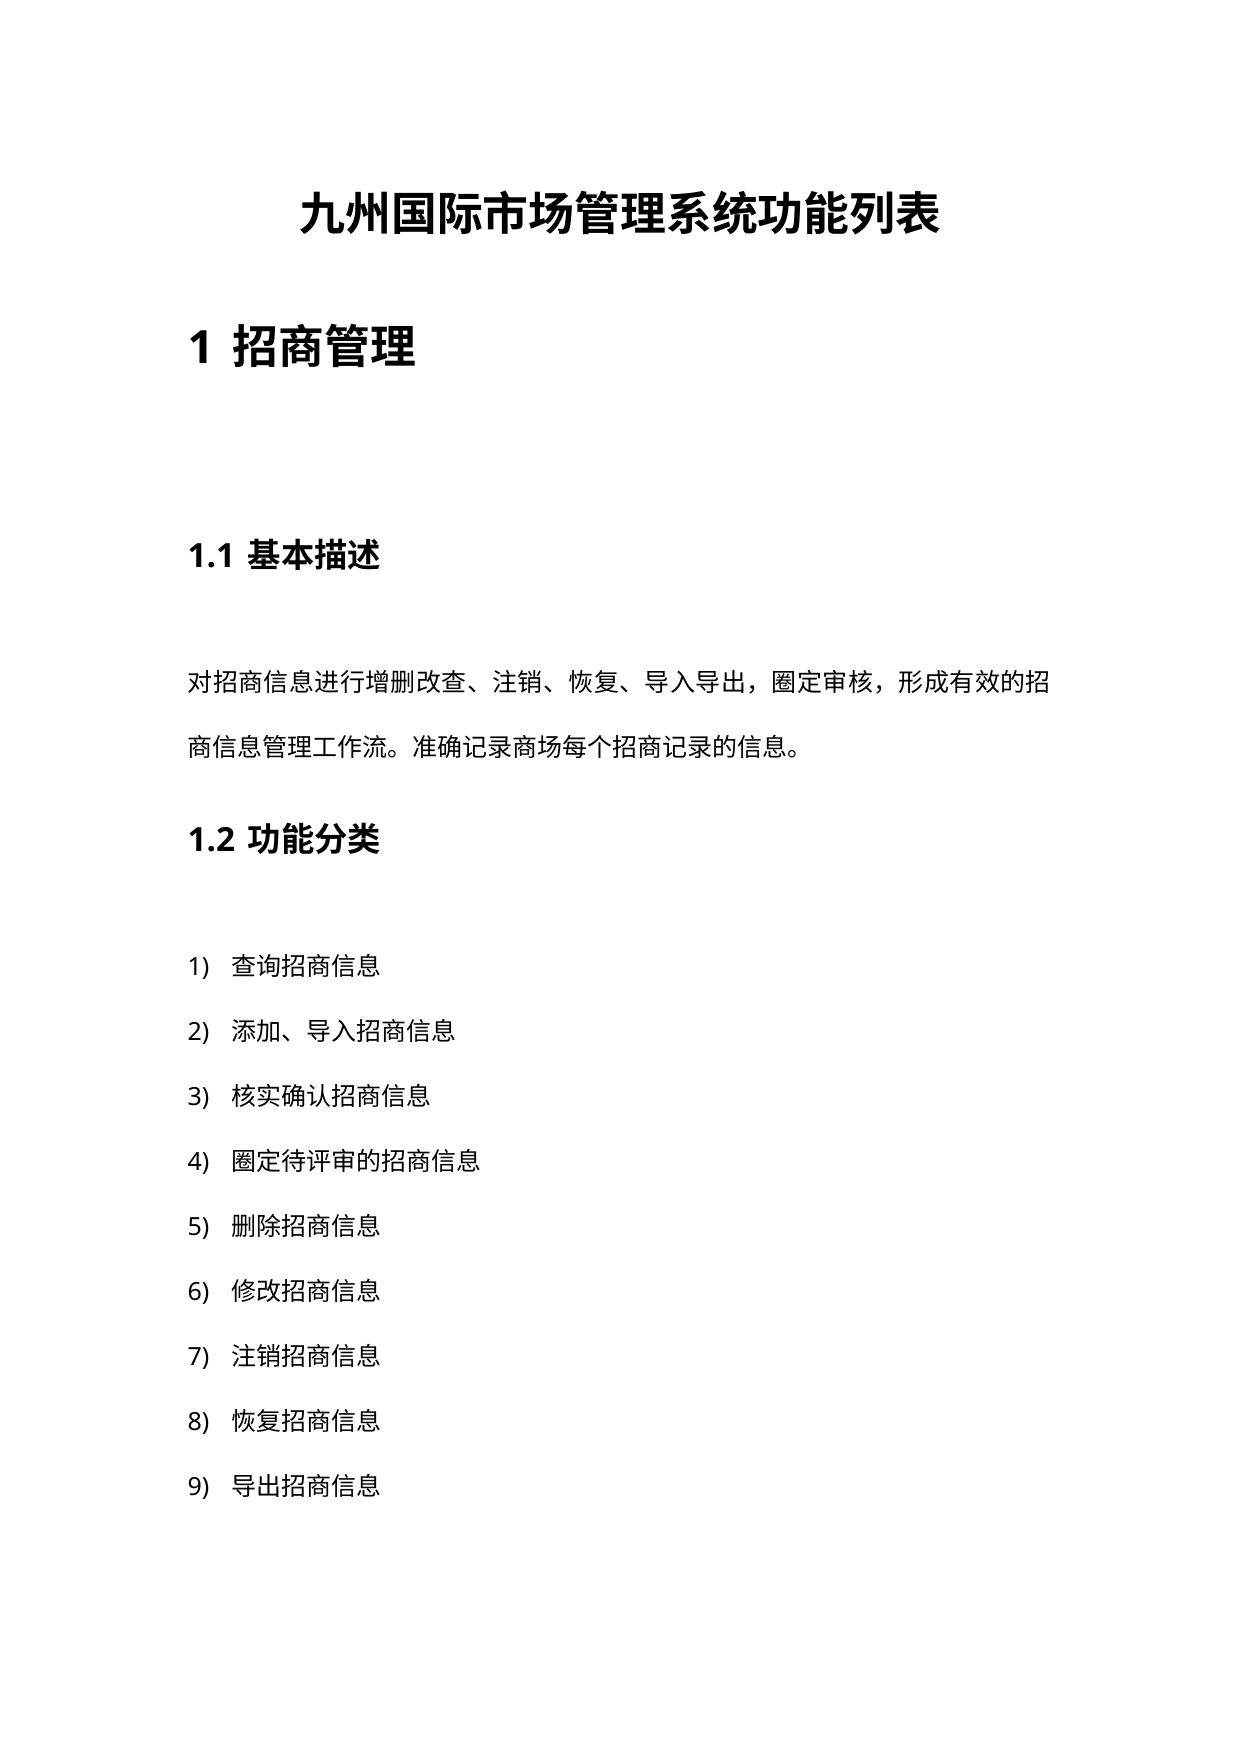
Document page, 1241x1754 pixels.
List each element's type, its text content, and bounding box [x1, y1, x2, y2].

list 核实确认招商信息 [187, 1062, 1053, 1127]
subtitle 基本描述 [187, 521, 1053, 586]
subtitle 招商管理 [187, 295, 1053, 392]
list 删除招商信息 [187, 1192, 1053, 1257]
list 圈定待评审的招商信息 [187, 1127, 1053, 1192]
list 修改招商信息 [187, 1257, 1053, 1322]
text 九州国际市场管理系统功能列表 [187, 162, 1053, 259]
list 恢复招商信息 [187, 1387, 1053, 1452]
list 查询招商信息 [187, 932, 1053, 997]
text 对招商信息进行增删改查、注销、恢复、导入导出，圈定审核，形成有效的招商信息管理工作流。准确记录商场每个招商记录的信息。 [187, 648, 1053, 778]
list 添加、导入招商信息 [187, 997, 1053, 1062]
list 注销招商信息 [187, 1322, 1053, 1387]
subtitle 功能分类 [187, 805, 1053, 870]
list 导出招商信息 [187, 1452, 1053, 1517]
